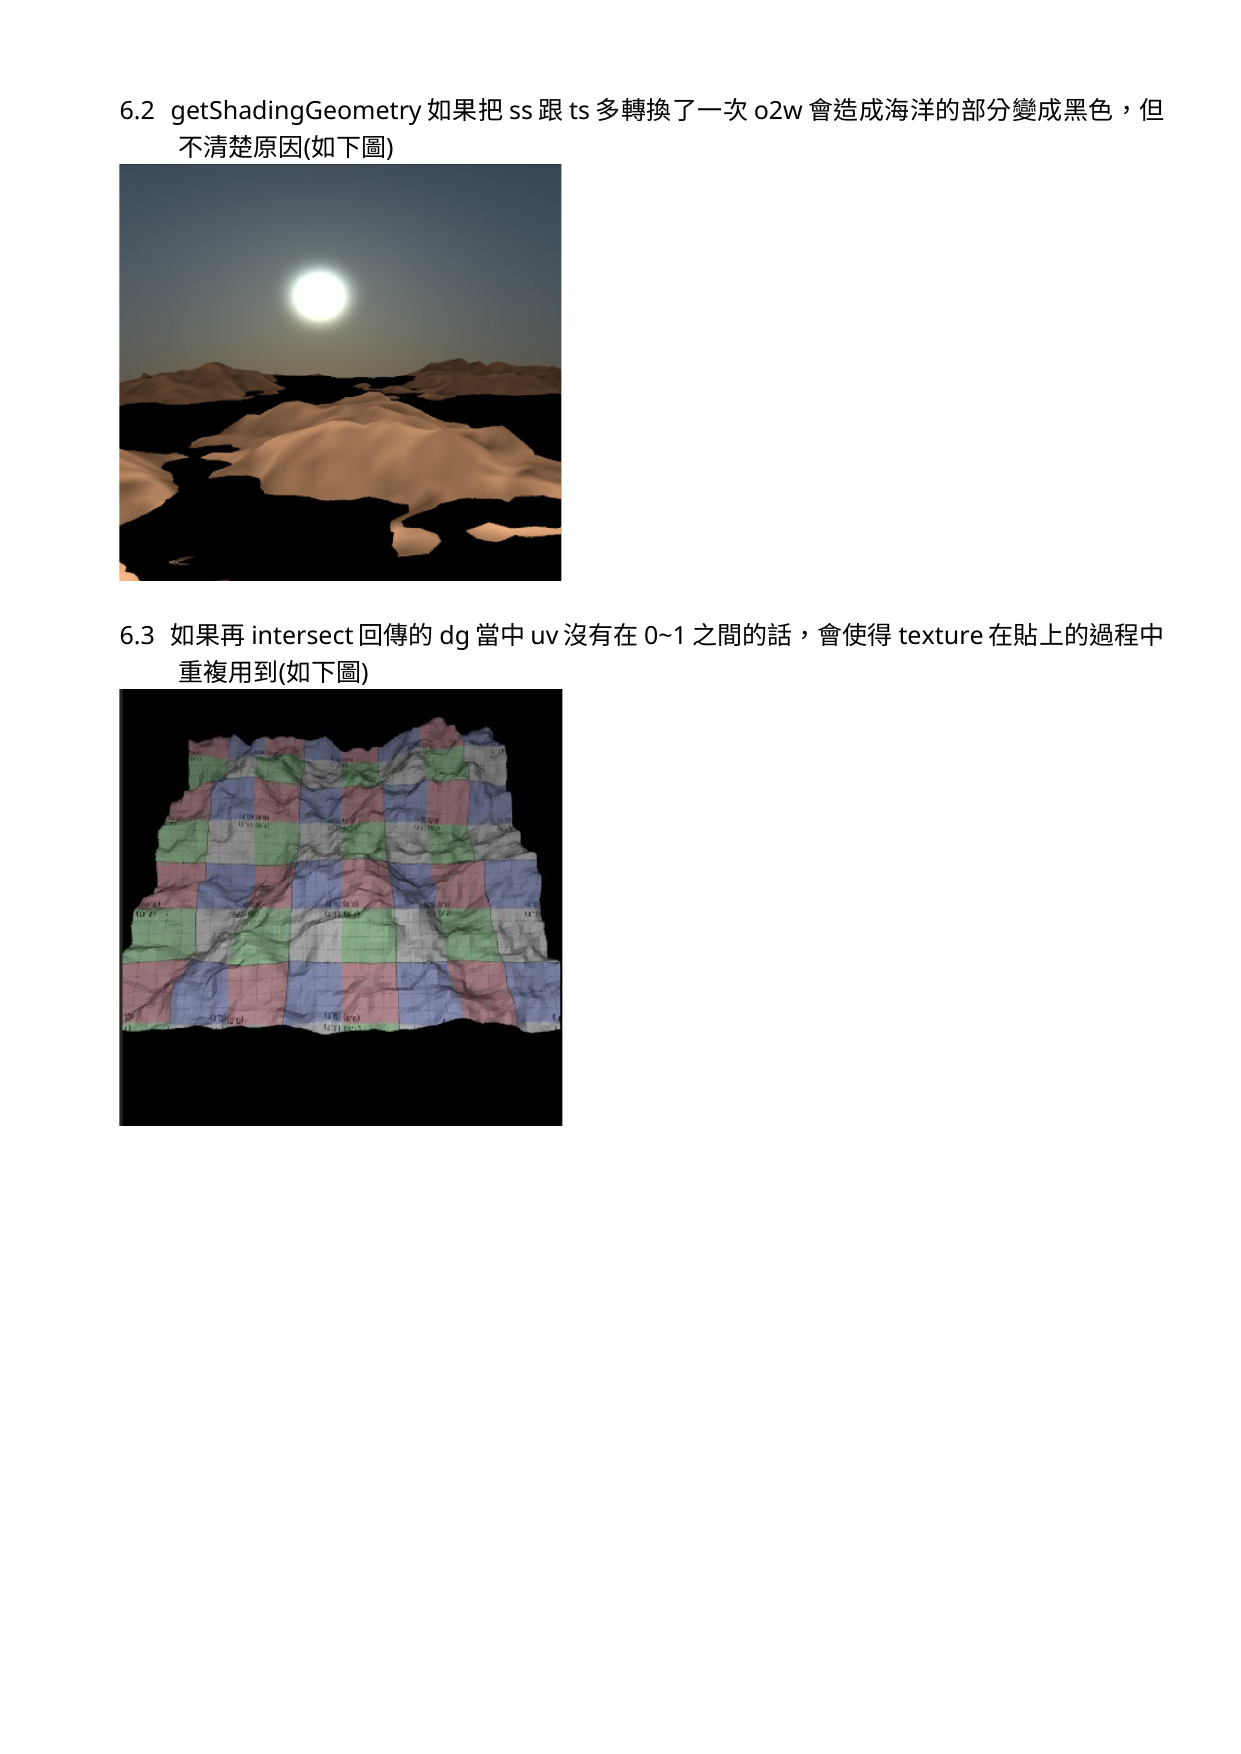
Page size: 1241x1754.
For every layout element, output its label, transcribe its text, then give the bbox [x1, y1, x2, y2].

picture [119, 689, 563, 1126]
list getShadingGeometry如果把ss跟ts多轉換了一次o2w會造成海洋的部分變成黑色，但不清楚原因(如下圖) [119, 89, 1165, 164]
picture [119, 164, 562, 581]
list 如果再intersect回傳的dg當中uv沒有在0~1之間的話，會使得texture在貼上的過程中重複用到(如下圖) [119, 614, 1165, 689]
